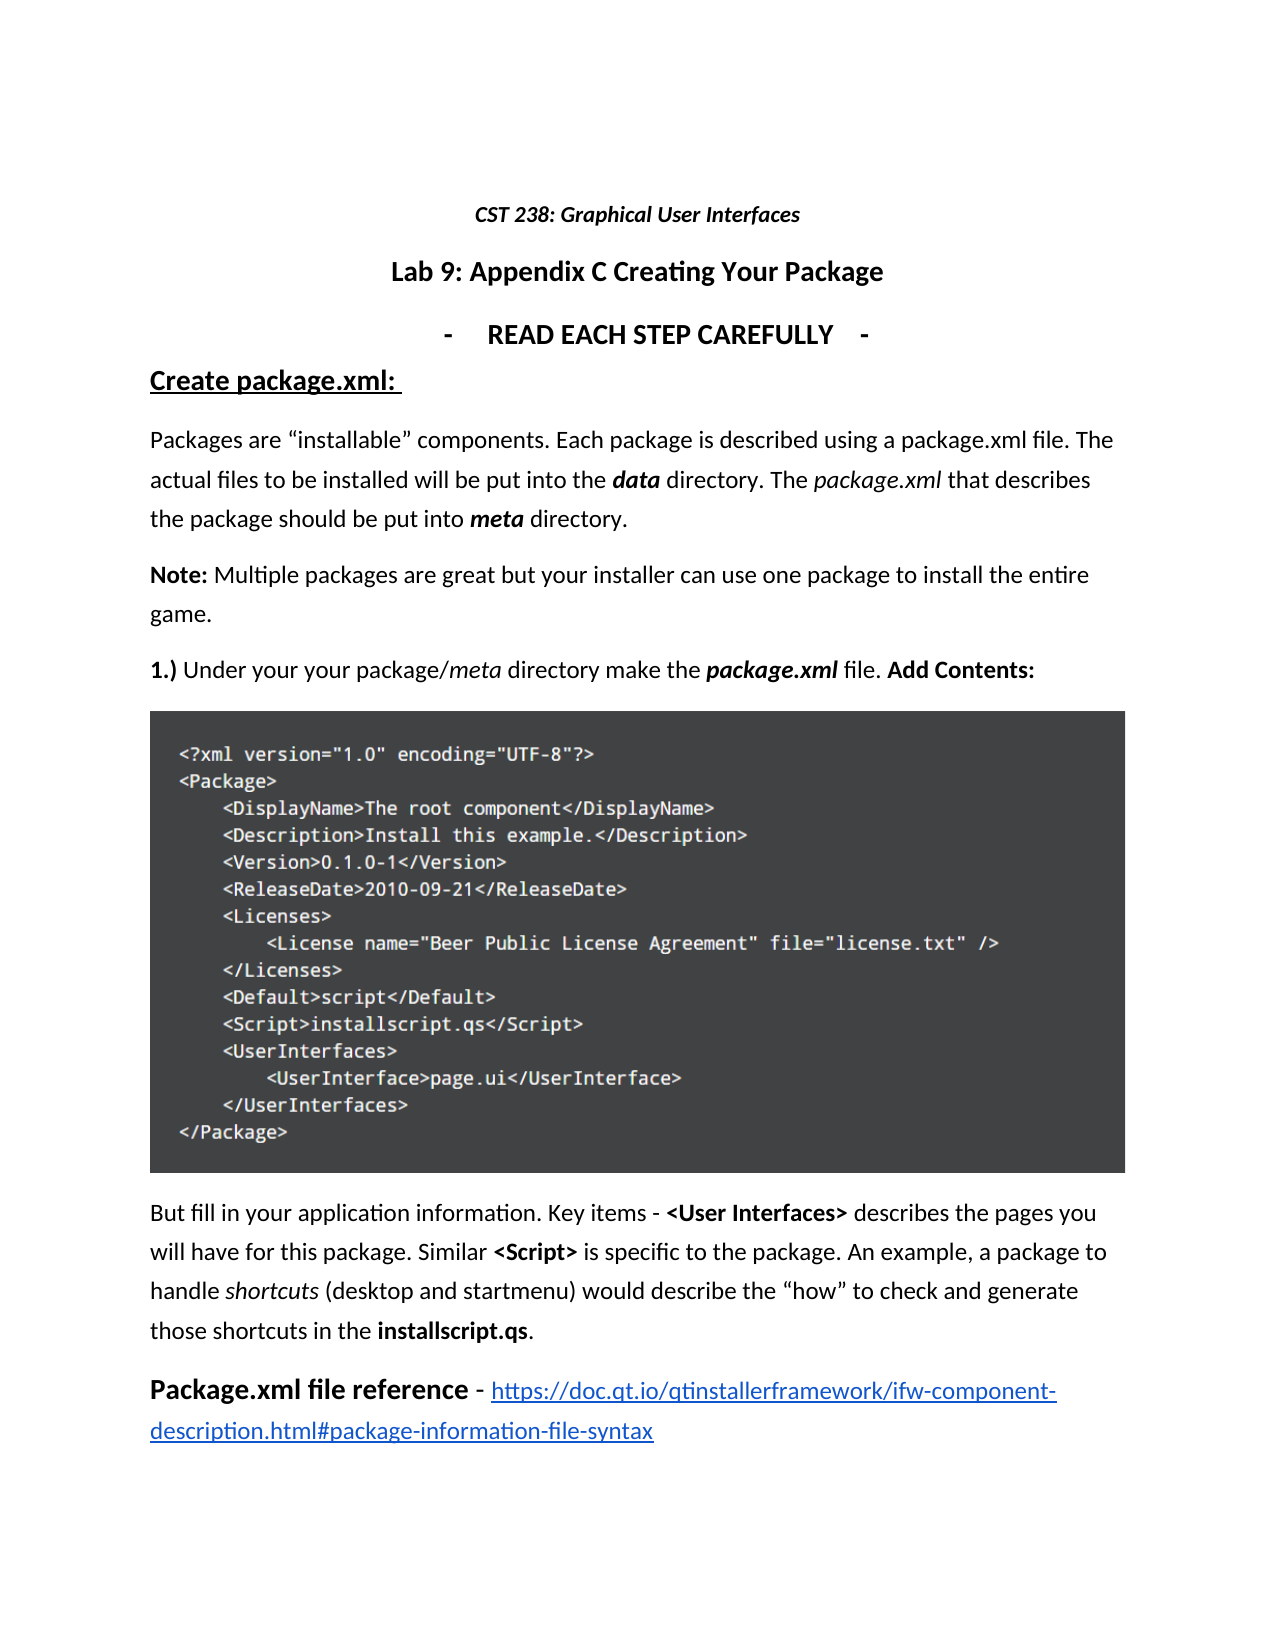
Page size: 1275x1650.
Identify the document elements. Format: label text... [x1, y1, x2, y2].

text Create package.xml: [150, 362, 1125, 398]
text Packages are “installable” components. Each package is described using a package.xml file. The actual files to be installed will be put into the data directory. The package.xml that describes the package should be put into meta directory. [150, 424, 1125, 534]
text Package.xml file reference - https://doc.qt.io/qtinstallerframework/ifw-component-description.html#package-information-file-syntax [150, 1371, 1125, 1446]
picture [150, 710, 1125, 1173]
text Note: Multiple packages are great but your installer can use one package to install the entire game. [150, 559, 1125, 629]
text But fill in your application information. Key items - <User Interfaces> describes the pages you will have for this package. Similar <Script> is specific to the package. An example, a package to handle shortcuts (desktop and startmenu) would describe the “how” to check and generate those shortcuts in the installscript.qs. [150, 1197, 1125, 1345]
text Lab 9: Appendix C Creating Your Package [150, 253, 1125, 289]
list READ EACH STEP CAREFULLY - [187, 316, 1125, 352]
text CST 238: Graphical User Interfaces [150, 201, 1125, 229]
text 1.) Under your your package/meta directory make the package.xml file. Add Contents: [150, 654, 1125, 685]
